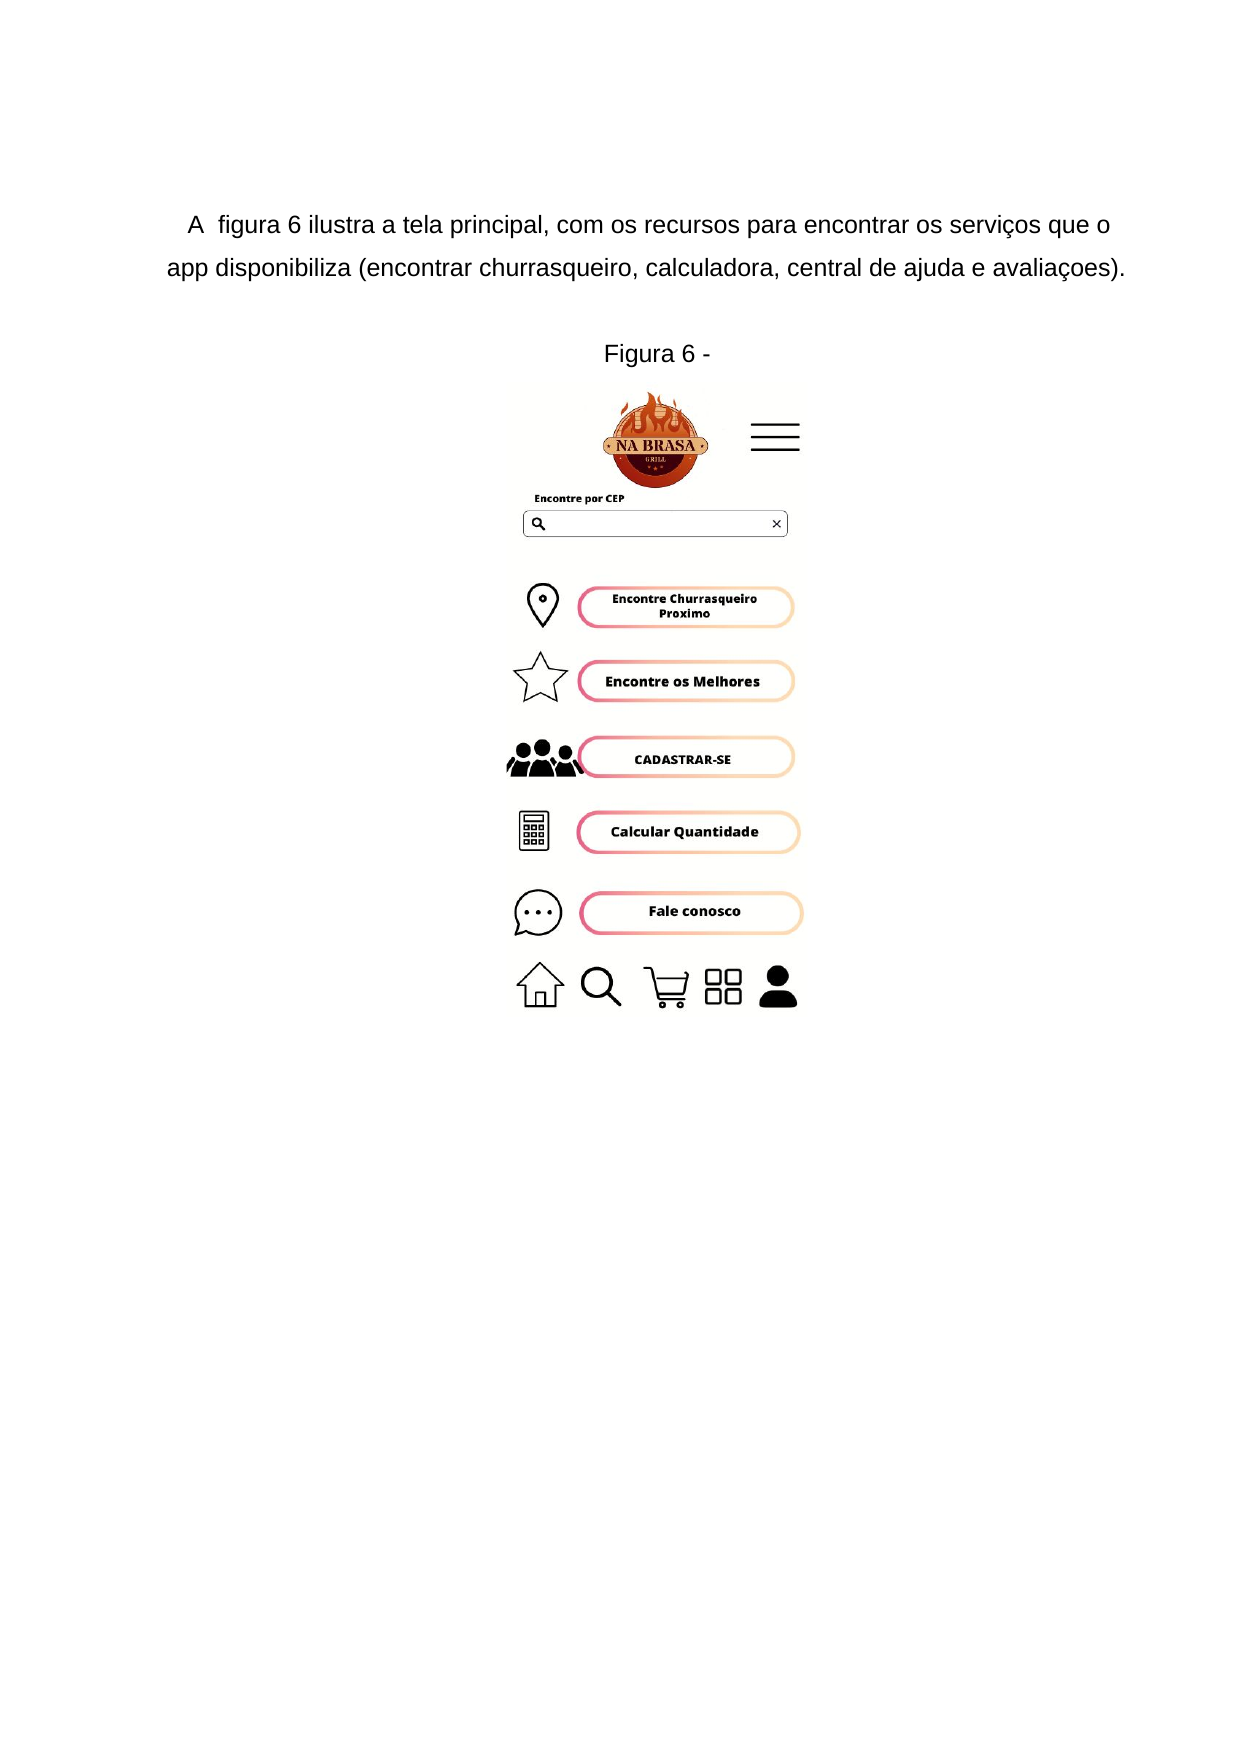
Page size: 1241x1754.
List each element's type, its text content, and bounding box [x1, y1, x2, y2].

text Figura 6 - [167, 339, 1148, 368]
text A figura 6 ilustra a tela principal, com os recursos para encontrar os serviços que o app disponibiliza (encontrar churrasqueiro, calculadora, central de ajuda e avaliaçoes). [167, 210, 1148, 282]
picture [506, 382, 808, 1017]
